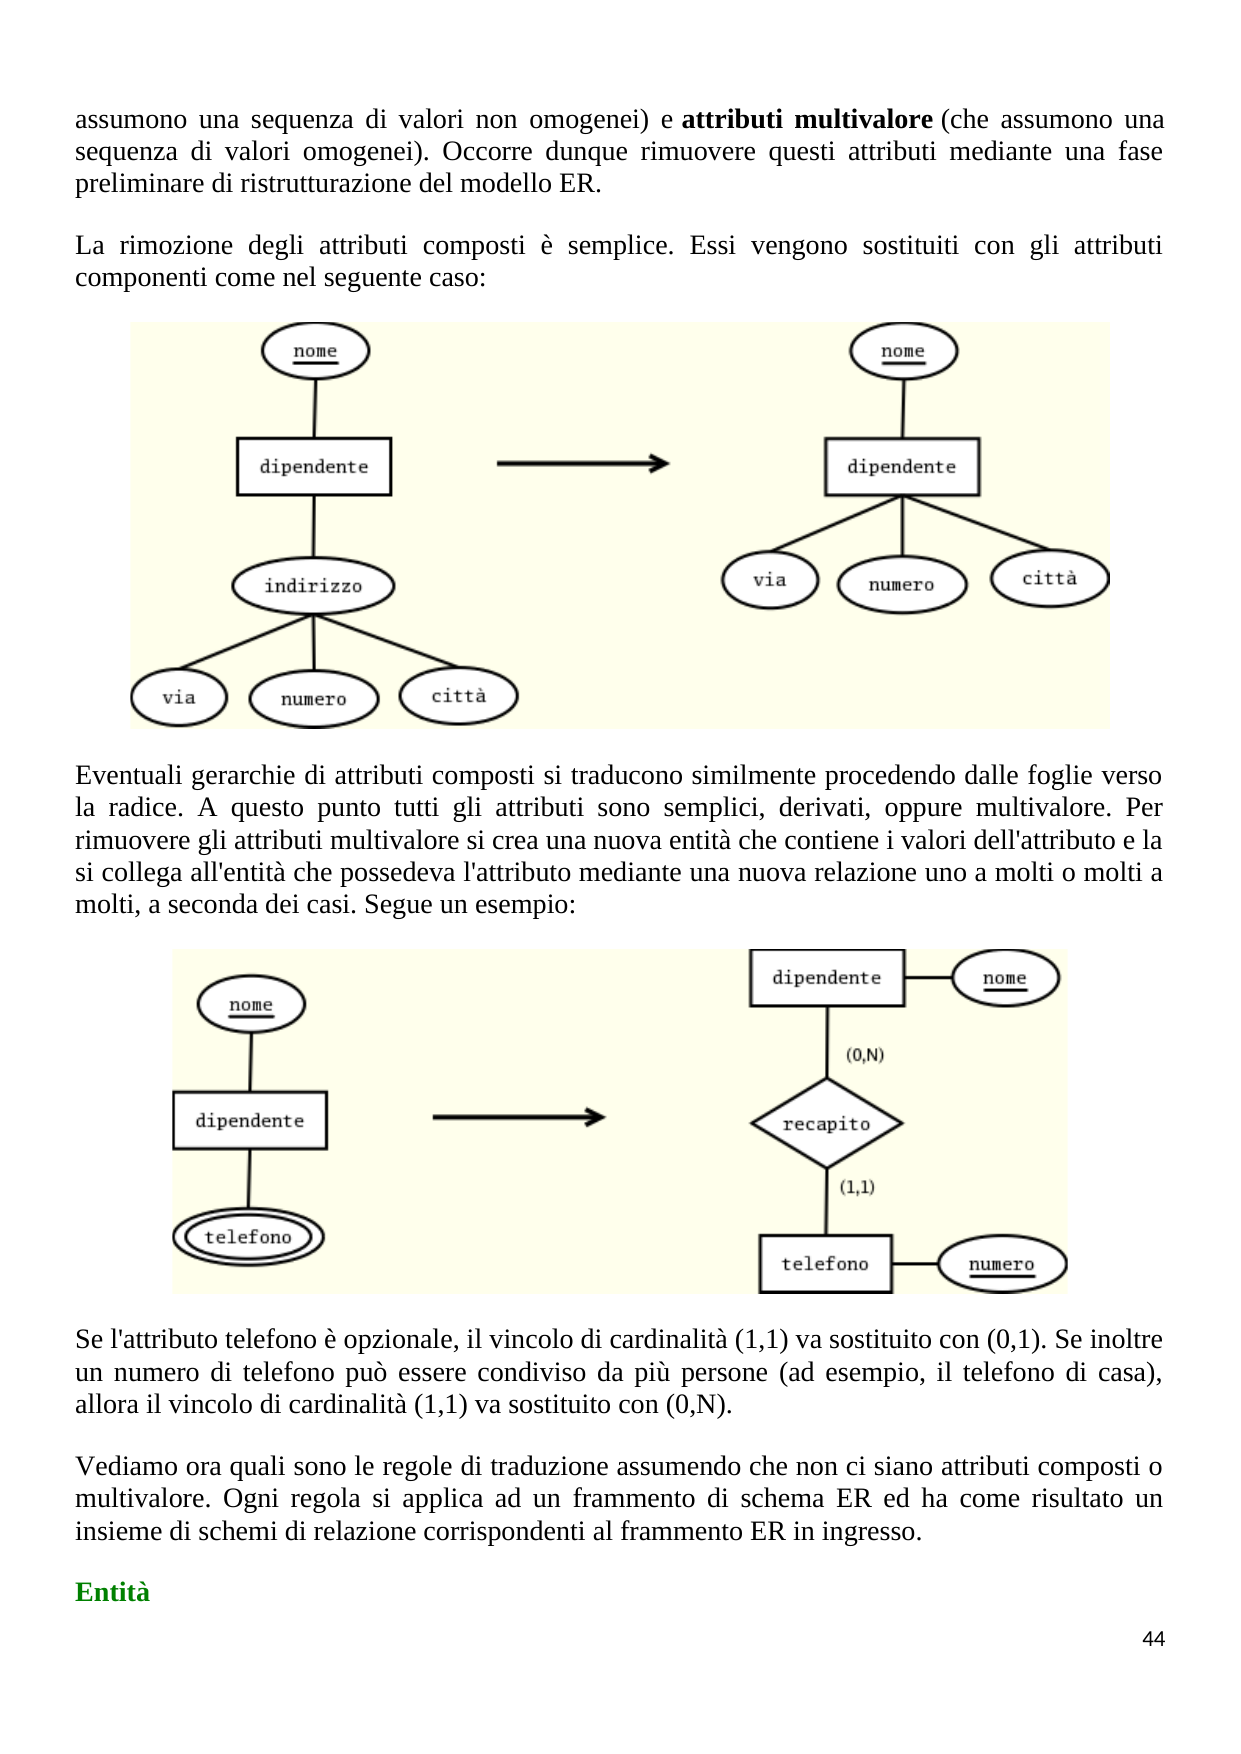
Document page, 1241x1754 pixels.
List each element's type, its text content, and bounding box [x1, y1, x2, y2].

text Se l'attributo telefono è opzionale, il vincolo di cardinalità (1,1) va sostituito con (0,1). Se inoltre un numero di telefono può essere condiviso da più persone (ad esempio, il telefono di casa), allora il vincolo di cardinalità (1,1) va sostituito con (0,N). [75, 1322, 1165, 1419]
text La rimozione degli attributi composti è semplice. Essi vengono sostituiti con gli attributi componenti come nel seguente caso: [75, 228, 1165, 293]
picture [130, 322, 1110, 729]
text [75, 102, 1165, 199]
text Eventuali gerarchie di attributi composti si traducono similmente procedendo dalle foglie verso la radice. A questo punto tutti gli attributi sono semplici, derivati, oppure multivalore. Per rimuovere gli attributi multivalore si crea una nuova entità che contiene i valori dell'attributo e la si collega all'entità che possedeva l'attributo mediante una nuova relazione uno a molti o molti a molti, a seconda dei casi. Segue un esempio: [75, 758, 1165, 920]
text Entità [75, 1575, 1165, 1607]
picture [172, 949, 1068, 1294]
text Vediamo ora quali sono le regole di traduzione assumendo che non ci siano attributi composti o multivalore. Ogni regola si applica ad un frammento di schema ER ed ha come risultato un insieme di schemi di relazione corrispondenti al frammento ER in ingresso. [75, 1449, 1165, 1546]
